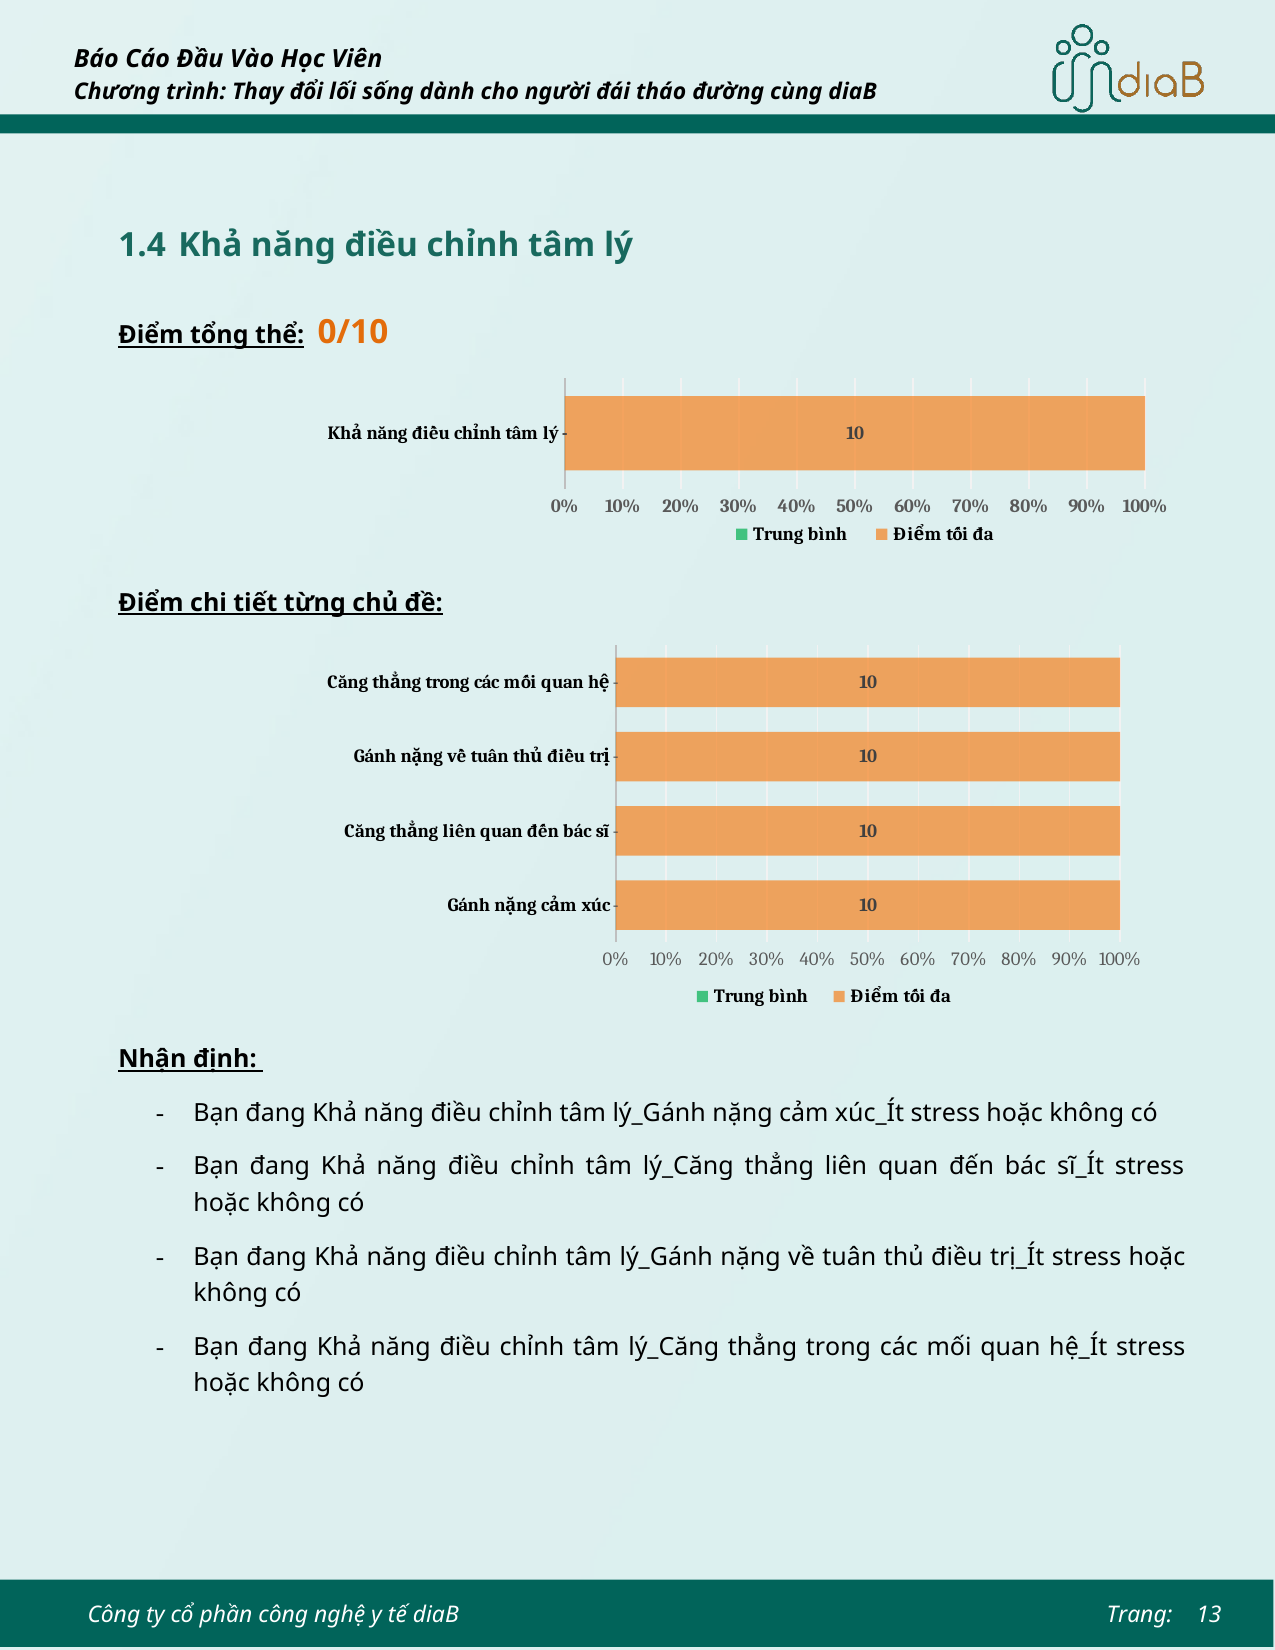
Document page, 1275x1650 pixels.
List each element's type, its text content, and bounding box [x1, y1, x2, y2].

text Nhận định: [118, 1041, 1186, 1075]
list Bạn đang Khả năng điều chỉnh tâm lý_Căng thẳng liên quan đến bác sĩ_Ít stress hoặc không có [156, 1148, 1186, 1219]
text Điểm tổng thể: 0/10 [118, 308, 1186, 353]
list Bạn đang Khả năng điều chỉnh tâm lý_Gánh nặng cảm xúc_Ít stress hoặc không có [156, 1094, 1186, 1128]
text Điểm chi tiết từng chủ đề: [118, 584, 1186, 618]
list Bạn đang Khả năng điều chỉnh tâm lý_Căng thẳng trong các mối quan hệ_Ít stress hoặc không có [156, 1328, 1186, 1399]
subtitle Khả năng điều chỉnh tâm lý [118, 220, 1186, 266]
picture [0, 134, 1275, 1650]
picture [0, 0, 1275, 114]
list Bạn đang Khả năng điều chỉnh tâm lý_Gánh nặng về tuân thủ điều trị_Ít stress hoặc không có [156, 1238, 1186, 1309]
